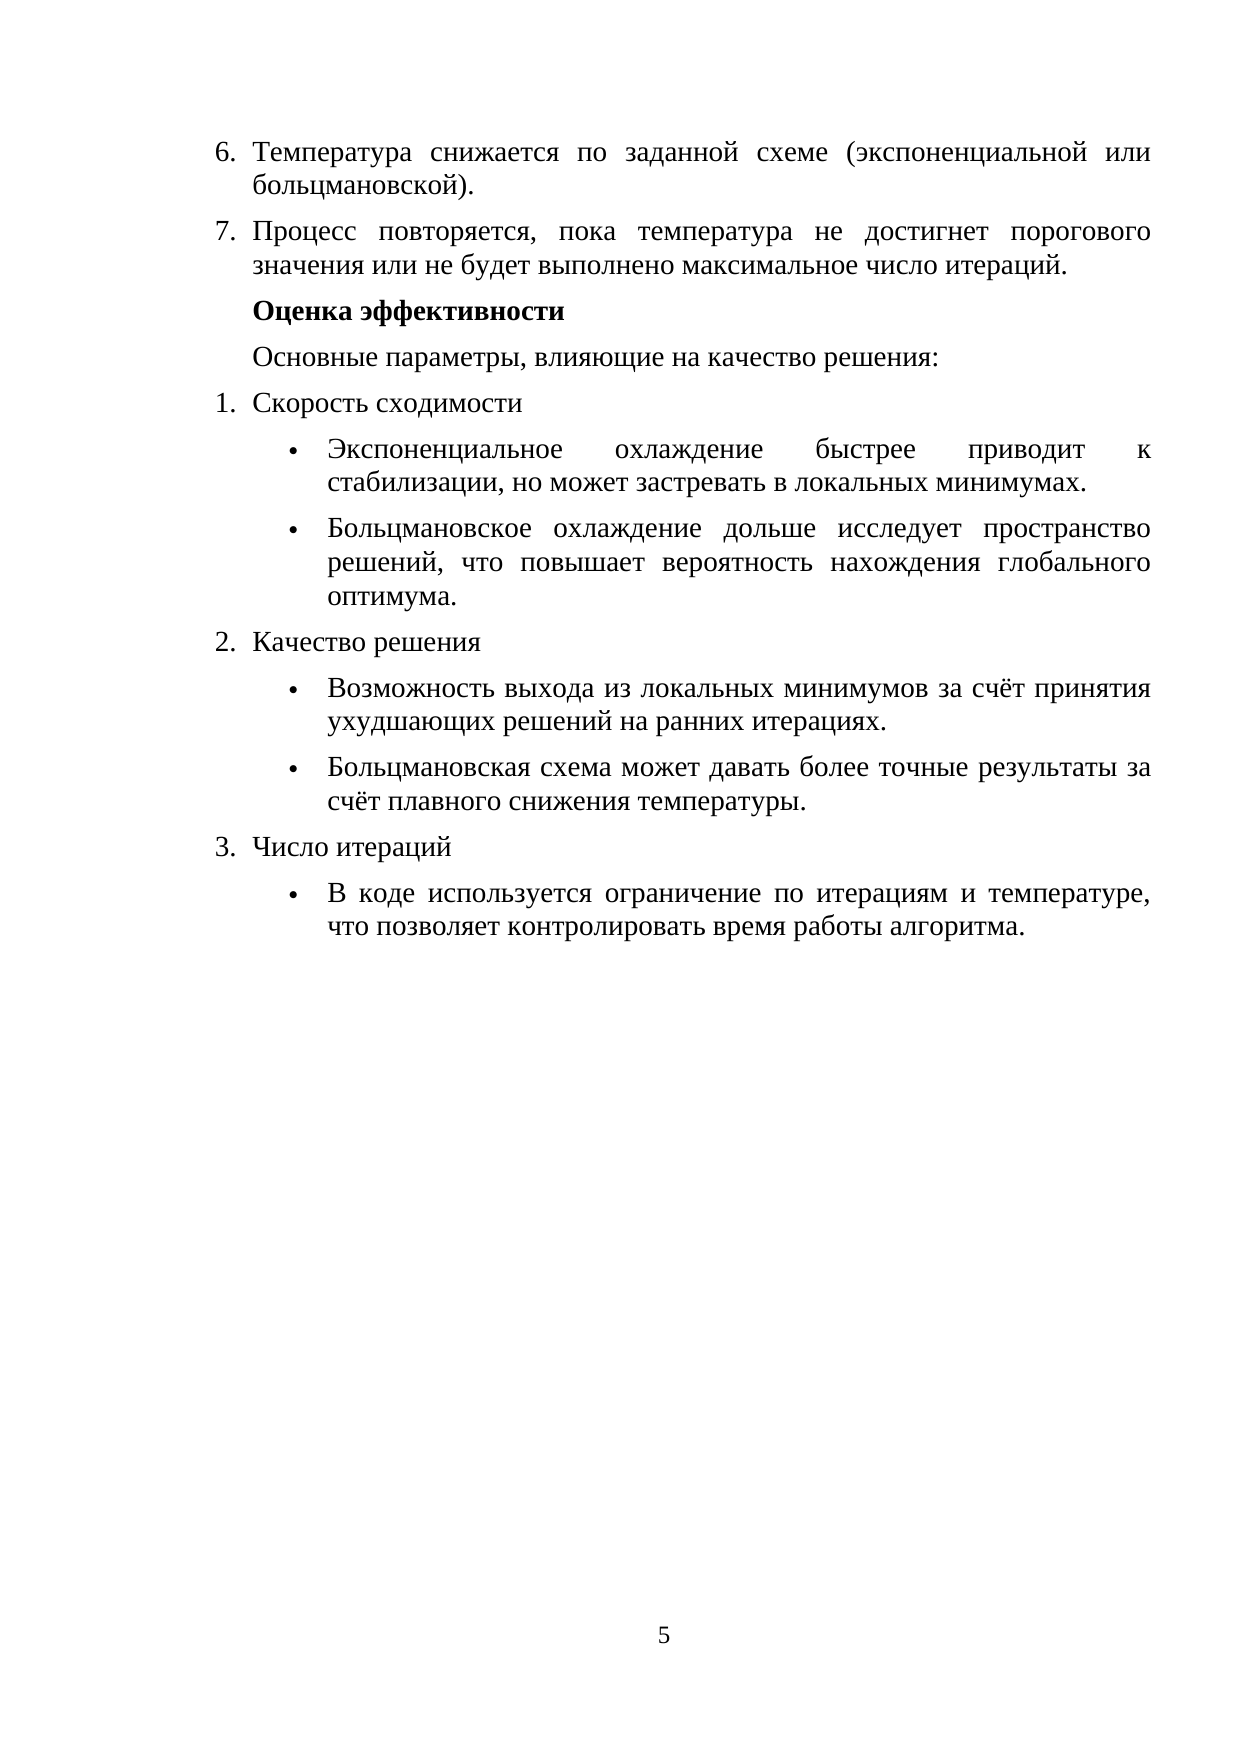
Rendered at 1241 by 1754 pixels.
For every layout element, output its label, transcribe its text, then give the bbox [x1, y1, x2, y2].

list Число итераций [214, 829, 1152, 862]
list Скорость сходимости [214, 385, 1152, 418]
text Оценка эффективности [177, 293, 1152, 326]
list В коде используется ограничение по итерациям и температуре, что позволяет контролировать время работы алгоритма. [289, 875, 1152, 942]
text Основные параметры, влияющие на качество решения: [177, 339, 1152, 372]
list Больцмановская схема может давать более точные результаты за счёт плавного снижения температуры. [289, 749, 1152, 816]
list Качество решения [214, 624, 1152, 657]
list Процесс повторяется, пока температура не достигнет порогового значения или не будет выполнено максимальное число итераций. [214, 213, 1152, 280]
list Температура снижается по заданной схеме (экспоненциальной или больцмановской). [214, 134, 1152, 201]
list Возможность выхода из локальных минимумов за счёт принятия ухудшающих решений на ранних итерациях. [289, 670, 1152, 737]
list Экспоненциальное охлаждение быстрее приводит к стабилизации, но может застревать в локальных минимумах. [289, 431, 1152, 498]
list Больцмановское охлаждение дольше исследует пространство решений, что повышает вероятность нахождения глобального оптимума. [289, 511, 1152, 611]
